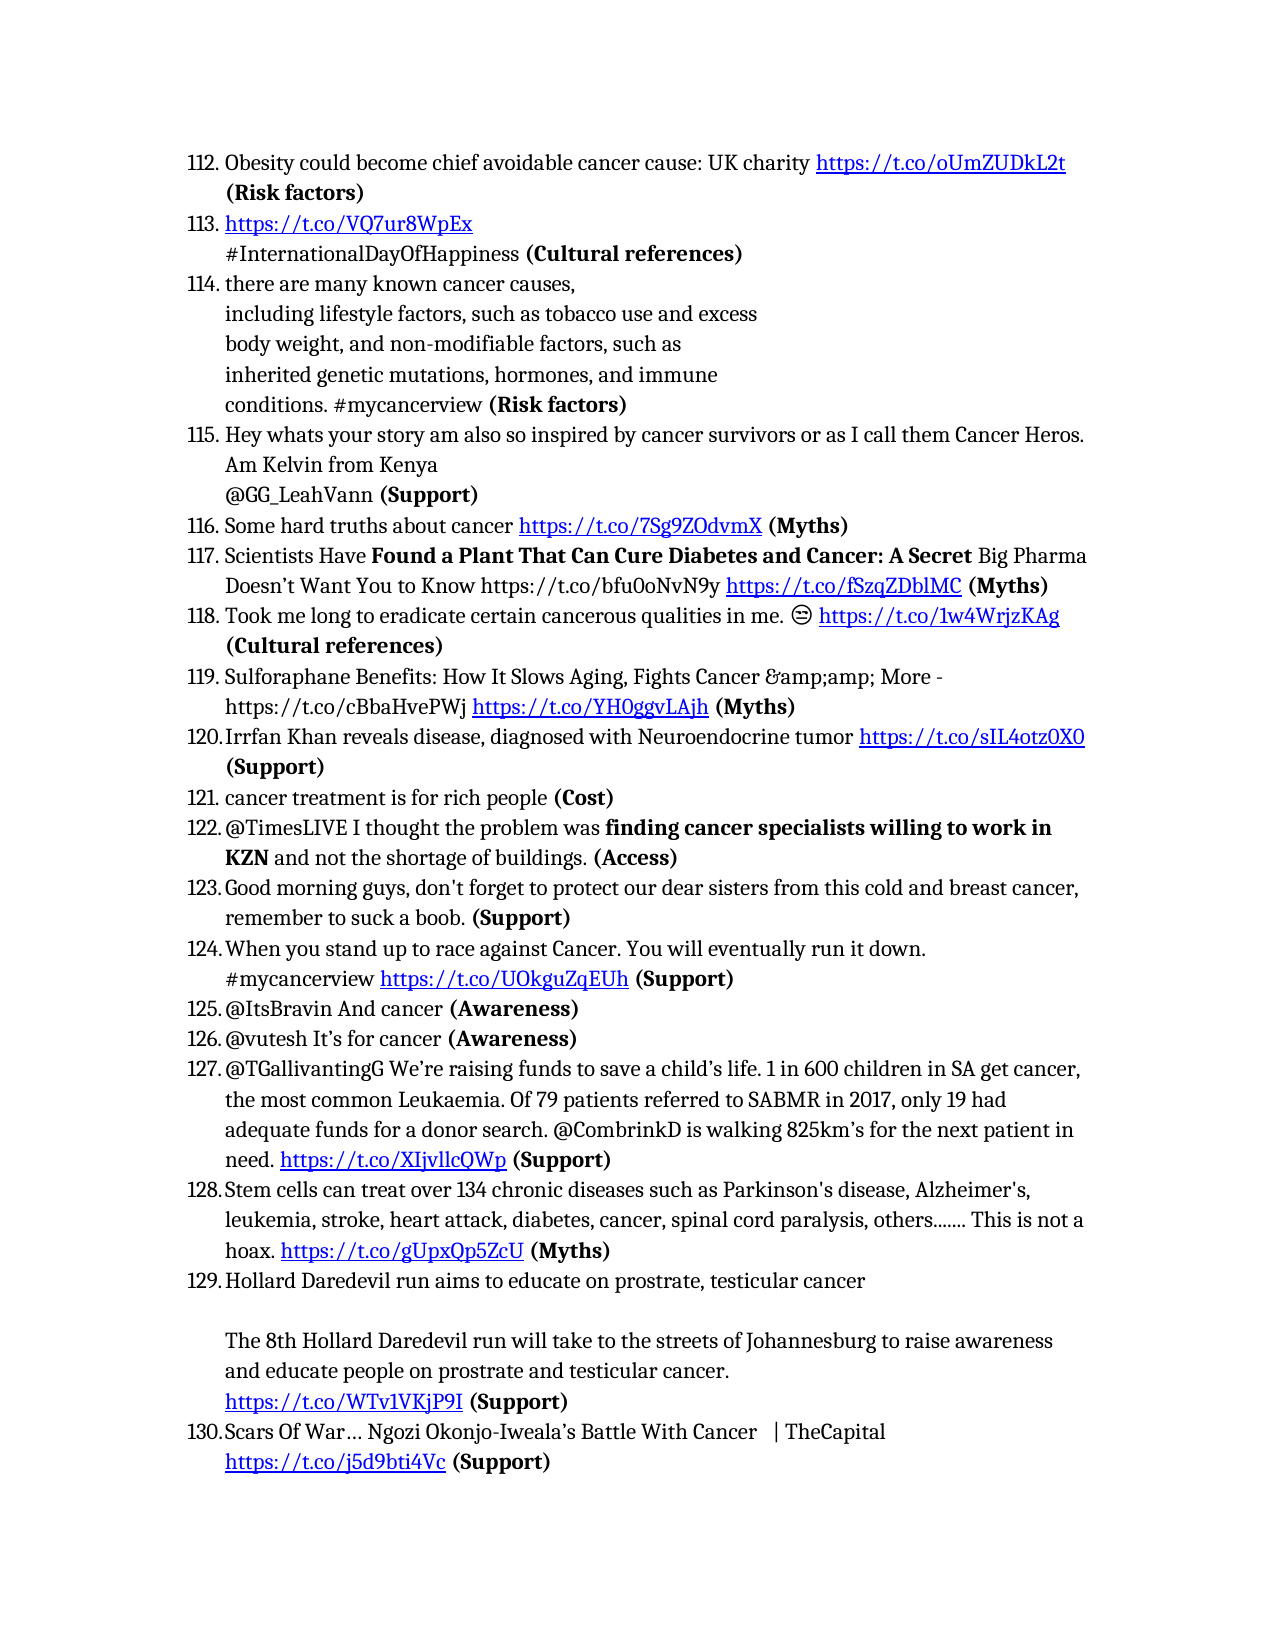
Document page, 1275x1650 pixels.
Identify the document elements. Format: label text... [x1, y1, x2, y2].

list https://t.co/VQ7ur8WpEx #InternationalDayOfHappiness (Cultural references) [187, 210, 1087, 267]
list Scientists Have Found a Plant That Can Cure Diabetes and Cancer: A Secret Big Pharma Doesn’t Want You to Know https://t.co/bfu0oNvN9y https://t.co/fSzqZDblMC (Myths) [187, 543, 1087, 599]
list Hey whats your story am also so inspired by cancer survivors or as I call them Cancer Heros. Am Kelvin from Kenya @GG_LeahVann (Support) [187, 422, 1087, 509]
list Stem cells can treat over 134 chronic diseases such as Parkinson's disease, Alzheimer's, leukemia, stroke, heart attack, diabetes, cancer, spinal cord paralysis, others....... This is not a hoax. https://t.co/gUpxQp5ZcU (Myths) [187, 1177, 1087, 1264]
list @TimesLIVE I thought the problem was finding cancer specialists willing to work in KZN and not the shortage of buildings. (Access) [187, 814, 1087, 871]
list Sulforaphane Benefits: How It Slows Aging, Fights Cancer &amp;amp; More - https://t.co/cBbaHvePWj https://t.co/YH0ggvLAjh (Myths) [187, 663, 1087, 720]
list @ItsBravin And cancer (Awareness) [187, 996, 1087, 1022]
list Hollard Daredevil run aims to educate on prostrate, testicular cancer The 8th Hollard Daredevil run will take to the streets of Johannesburg to raise awareness and educate people on prostrate and testicular cancer. https://t.co/WTv1VKjP9I (Support) [187, 1268, 1087, 1415]
list Obesity could become chief avoidable cancer cause: UK charity https://t.co/oUmZUDkL2t (Risk factors) [187, 150, 1087, 207]
list Good morning guys, don't forget to protect our dear sisters from this cold and breast cancer, remember to suck a boob. (Support) [187, 875, 1087, 932]
list When you stand up to race against Cancer. You will eventually run it down. #mycancerview https://t.co/UOkguZqEUh (Support) [187, 935, 1087, 992]
list Some hard truths about cancer https://t.co/7Sg9ZOdvmX (Myths) [187, 512, 1087, 539]
list there are many known cancer causes, including lifestyle factors, such as tobacco use and excess body weight, and non-modifiable factors, such as inherited genetic mutations, hormones, and immune conditions. #mycancerview (Risk factors) [187, 271, 1087, 418]
list Took me long to eradicate certain cancerous qualities in me. 😒 https://t.co/1w4WrjzKAg (Cultural references) [187, 603, 1087, 660]
list cancer treatment is for rich people (Cost) [187, 784, 1087, 811]
list Irrfan Khan reveals disease, diagnosed with Neuroendocrine tumor https://t.co/sIL4otz0X0 (Support) [187, 724, 1087, 781]
list @TGallivantingG We’re raising funds to save a child’s life. 1 in 600 children in SA get cancer, the most common Leukaemia. Of 79 patients referred to SABMR in 2017, only 19 had adequate funds for a donor search. @CombrinkD is walking 825km’s for the next patient in need. https://t.co/XIjvllcQWp (Support) [187, 1056, 1087, 1173]
list @vutesh It’s for cancer (Awareness) [187, 1026, 1087, 1052]
list Scars Of War… Ngozi Okonjo-Iweala’s Battle With Cancer | TheCapital https://t.co/j5d9bti4Vc (Support) [187, 1419, 1087, 1475]
